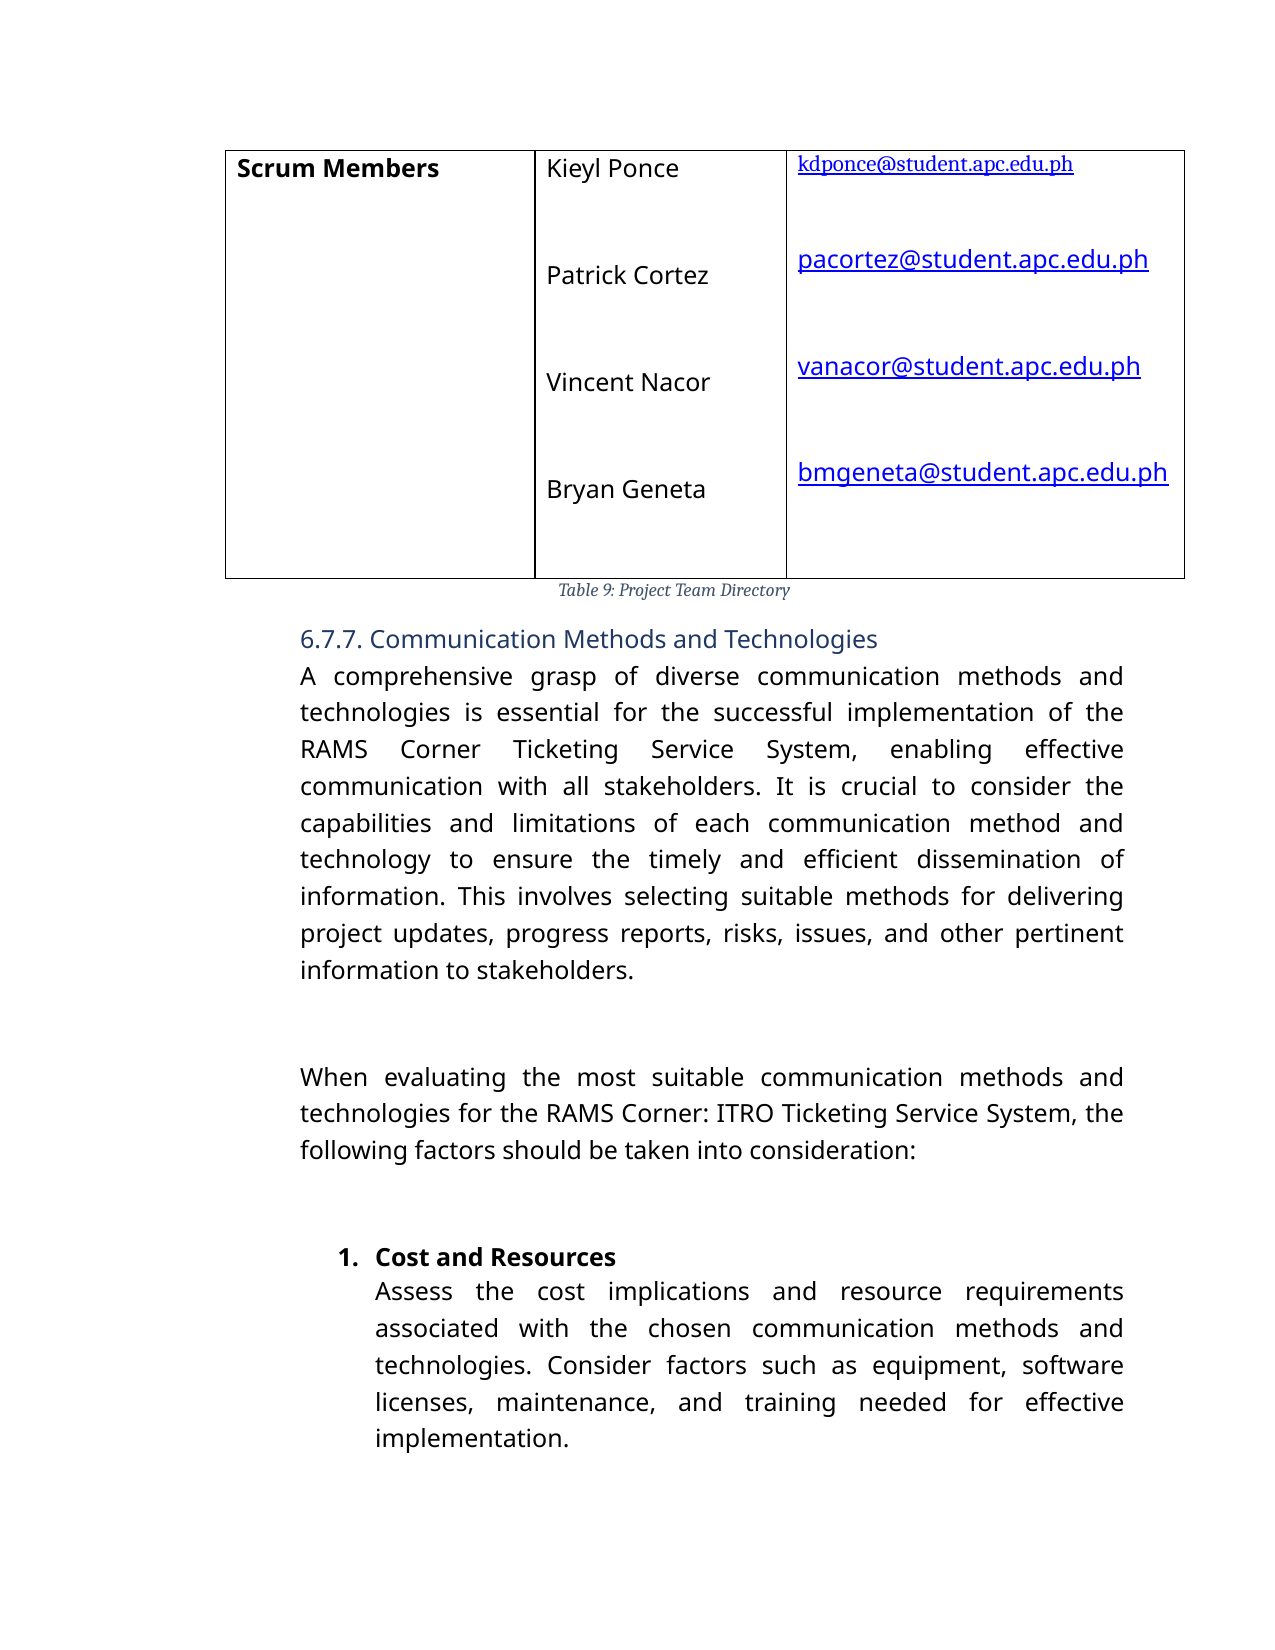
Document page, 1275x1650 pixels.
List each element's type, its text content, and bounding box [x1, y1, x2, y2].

table_cell Scrum Members [226, 151, 534, 578]
text When evaluating the most suitable communication methods and technologies for the RAMS Corner: ITRO Ticketing Service System, the following factors should be taken into consideration: [300, 1059, 1125, 1167]
subtitle 6.7.7. Communication Methods and Technologies [300, 622, 1125, 656]
text Assess the cost implications and resource requirements associated with the chosen communication methods and technologies. Consider factors such as equipment, software licenses, maintenance, and training needed for effective implementation. [375, 1274, 1125, 1455]
table_cell Kieyl Ponce Patrick Cortez Vincent Nacor Bryan Geneta [536, 151, 786, 578]
table_cell kdponce@student.apc.edu.ph pacortez@student.apc.edu.ph vanacor@student.apc.edu.ph bmgeneta@student.apc.edu.ph [787, 151, 1184, 578]
list Cost and Resources [337, 1240, 1125, 1274]
text Table 9: Project Team Directory [150, 579, 1125, 601]
text A comprehensive grasp of diverse communication methods and technologies is essential for the successful implementation of the RAMS Corner Ticketing Service System, enabling effective communication with all stakeholders. It is crucial to consider the capabilities and limitations of each communication method and technology to ensure the timely and efficient dissemination of information. This involves selecting suitable methods for delivering project updates, progress reports, risks, issues, and other pertinent information to stakeholders. [300, 658, 1125, 987]
